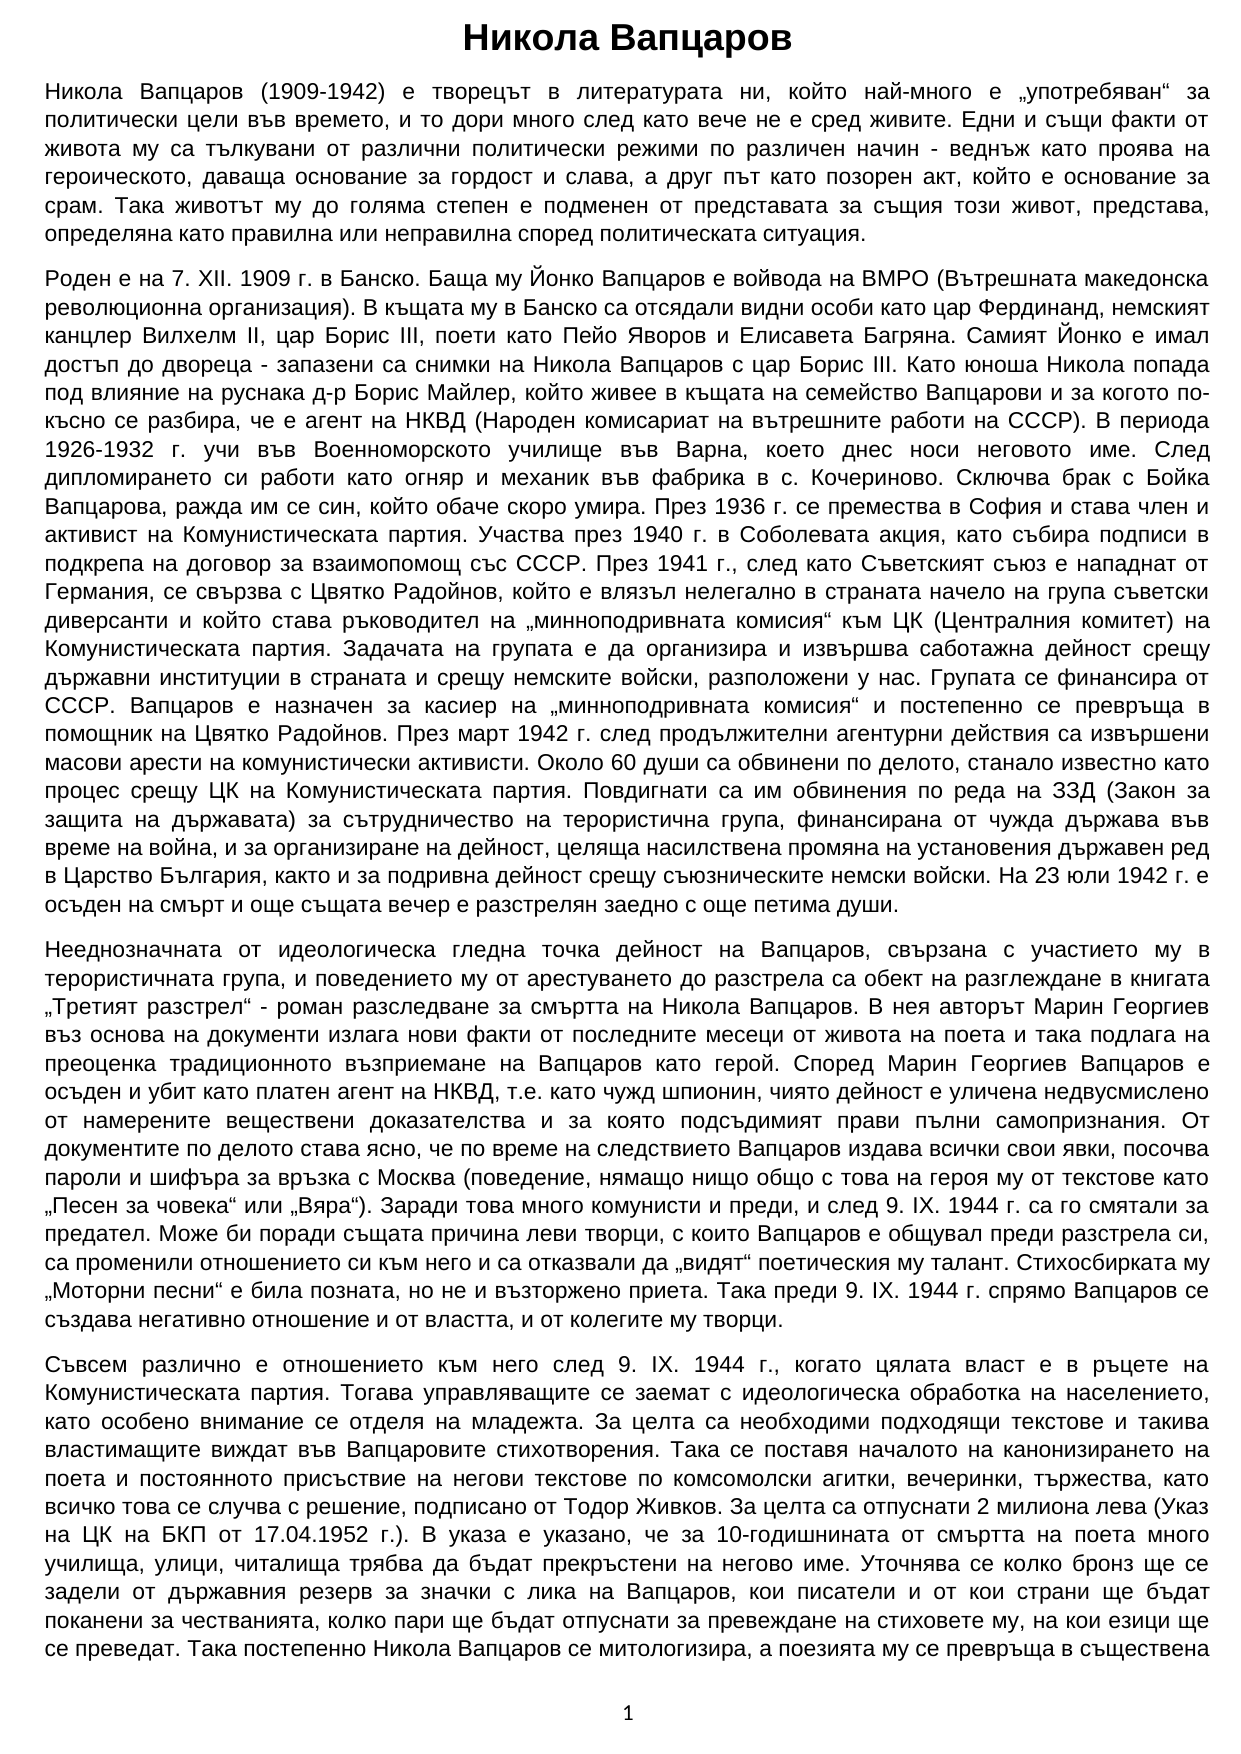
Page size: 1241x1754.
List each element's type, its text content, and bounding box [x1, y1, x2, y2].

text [44, 1351, 1211, 1662]
text Никола Вапцаров [44, 15, 1211, 58]
text Нееднозначната от идеологическа гледна точка дейност на Вапцаров, свързана с участието му в терористичната група, и поведението му от арестуването до разстрела са обект на разглеждане в книгата „Третият разстрел“ - роман разследване за смъртта на Никола Вапцаров. В нея авторът Марин Георгиев въз основа на документи излага нови факти от последните месеци от живота на поета и така подлага на преоценка традиционното възприемане на Вапцаров като герой. Според Марин Георгиев Вапцаров е осъден и убит като платен агент на НКВД, т.е. като чужд шпионин, чиято дейност е уличена недвусмислено от намерените веществени доказателства и за която подсъдимият прави пълни самопризнания. От документите по делото става ясно, че по време на следствието Вапцаров издава всички свои явки, посочва пароли и шифъра за връзка с Москва (поведение, нямащо нищо общо с това на героя му от текстове като „Песен за човека“ или „Вяра“). Заради това много комунисти и преди, и след 9. IX. 1944 г. са го смятали за предател. Може би поради същата причина леви творци, с които Вапцаров е общувал преди разстрела си, са променили отношението си към него и са отказвали да „видят“ поетическия му талант. Стихосбирката му „Моторни песни“ е била позната, но не и възторжено приета. Така преди 9. IX. 1944 г. спрямо Вапцаров се създава негативно отношение и от властта, и от колегите му творци. [44, 936, 1211, 1332]
text Никола Вапцаров (1909-1942) е творецът в литературата ни, който най-много е „употребяван“ за политически цели във времето, и то дори много след като вече не е сред живите. Едни и същи факти от живота му са тълкувани от различни политически режими по различен начин - веднъж като проява на героическото, даваща основание за гордост и слава, а друг път като позорен акт, който е основание за срам. Така животът му до голяма степен е подменен от представата за същия този живот, представа, определяна като правилна или неправилна според политическата ситуация. [44, 78, 1211, 247]
text Роден е на 7. XII. 1909 г. в Банско. Баща му Йонко Вапцаров е войвода на ВМРО (Вътрешната македонска революционна организация). В къщата му в Банско са отсядали видни особи като цар Фердинанд, немският канцлер Вилхелм II, цар Борис III, поети като Пейо Яворов и Елисавета Багряна. Самият Йонко е имал достъп до двореца - запазени са снимки на Никола Вапцаров с цар Борис III. Като юноша Никола попада под влияние на руснака д-р Борис Майлер, който живее в къщата на семейство Вапцарови и за когото по-късно се разбира, че е агент на НКВД (Народен комисариат на вътрешните работи на СССР). В периода 1926-1932 г. учи във Военноморското училище във Варна, което днес носи неговото име. След дипломирането си работи като огняр и механик във фабрика в с. Кочериново. Сключва брак с Бойка Вапцарова, ражда им се син, който обаче скоро умира. През 1936 г. се премества в София и става член и активист на Комунистическата партия. Участва през 1940 г. в Соболевата акция, като събира подписи в подкрепа на договор за взаимопомощ със СССР. През 1941 г., след като Съветският съюз е нападнат от Германия, се свързва с Цвятко Радойнов, който е влязъл нелегално в страната начело на група съветски диверсанти и който става ръководител на „минноподривната комисия“ към ЦК (Централния комитет) на Комунистическата партия. Задачата на групата е да организира и извършва саботажна дейност срещу държавни институции в страната и срещу немските войски, разположени у нас. Групата се финансира от СССР. Вапцаров е назначен за касиер на „минноподривната комисия“ и постепенно се превръща в помощник на Цвятко Радойнов. През март 1942 г. след продължителни агентурни действия са извършени масови арести на комунистически активисти. Около 60 души са обвинени по делото, станало известно като процес срещу ЦК на Комунистическата партия. Повдигнати са им обвинения по реда на ЗЗД (Закон за защита на държавата) за сътрудничество на терористична група, финансирана от чужда държава във време на война, и за организиране на дейност, целяща насилствена промяна на установения държавен ред в Царство България, както и за подривна дейност срещу съюзническите немски войски. На 23 юли 1942 г. е осъден на смърт и още същата вечер е разстрелян заедно с още петима души. [44, 265, 1211, 917]
